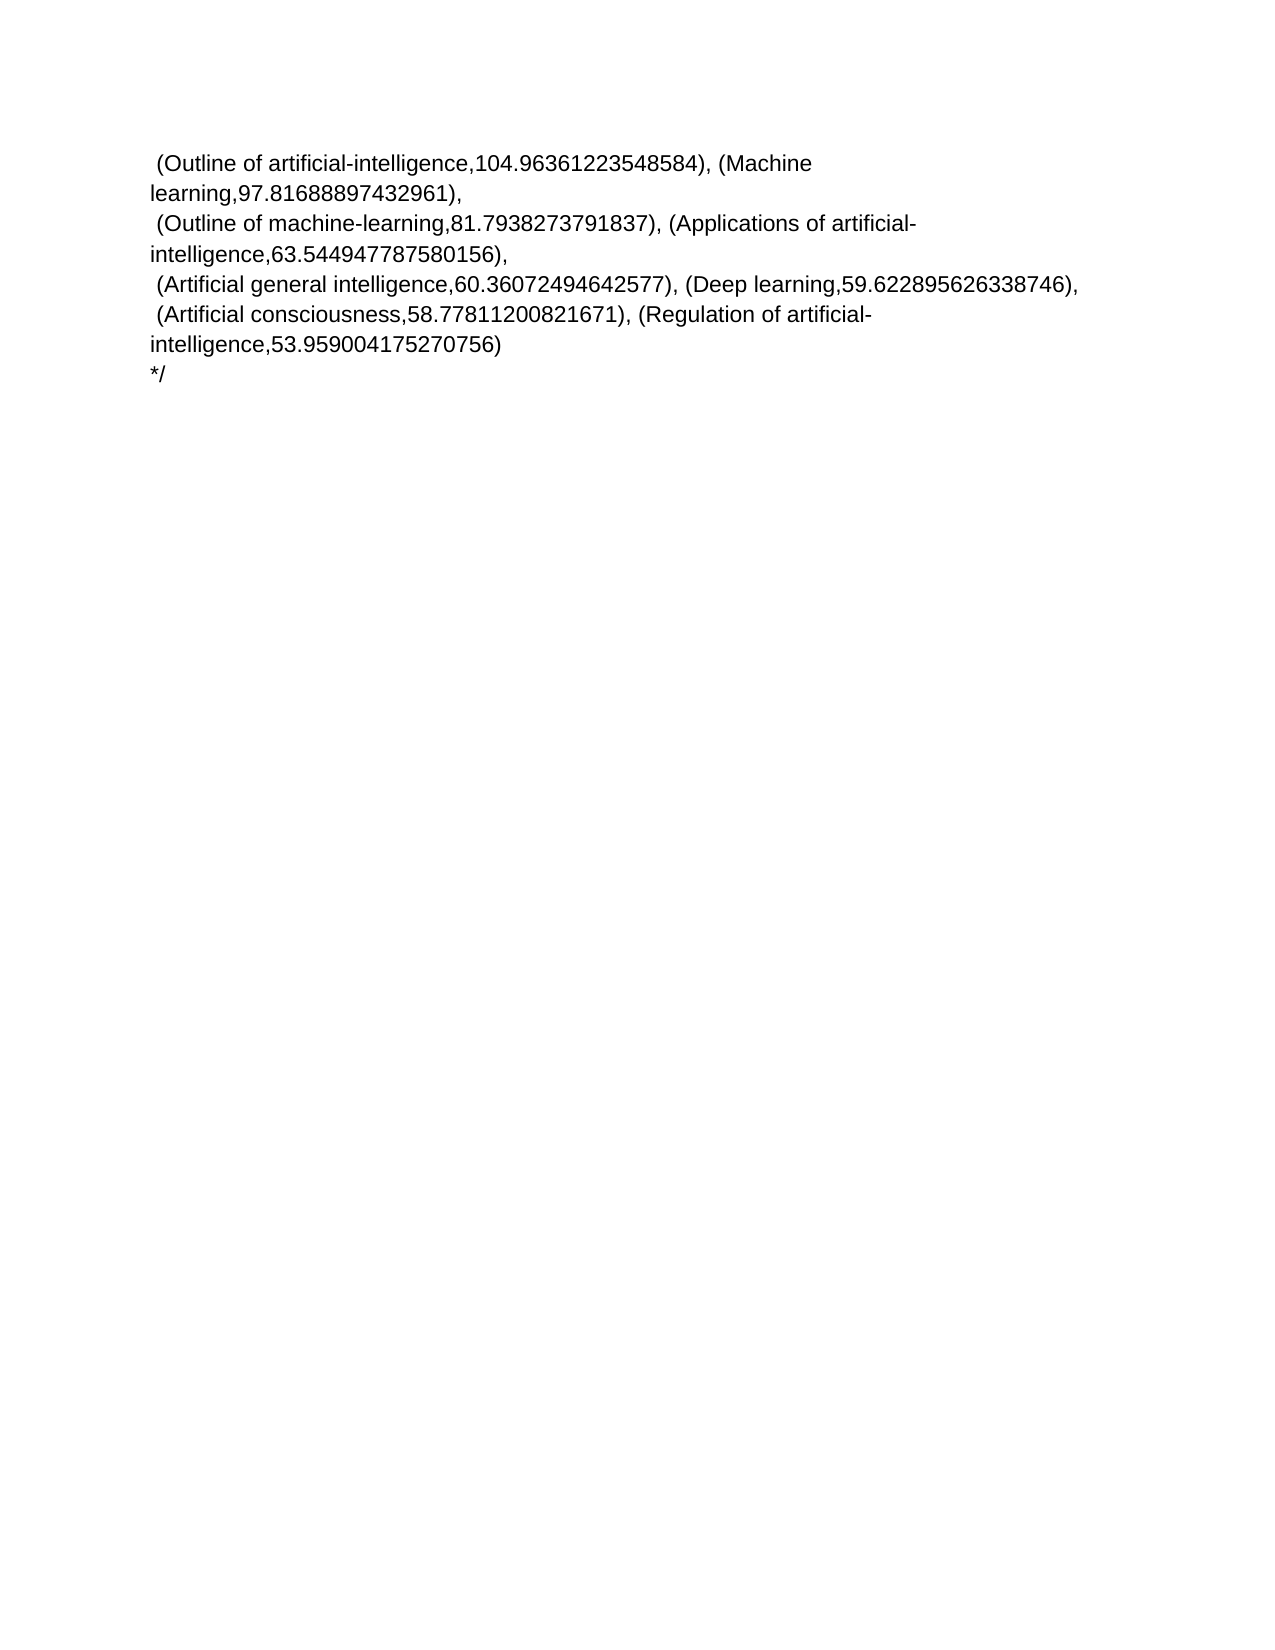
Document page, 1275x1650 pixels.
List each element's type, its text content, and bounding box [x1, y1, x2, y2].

text (Artificial general intelligence,60.36072494642577), (Deep learning,59.622895626338746), [150, 271, 1125, 297]
text (Outline of artificial-intelligence,104.96361223548584), (Machine learning,97.81688897432961), [150, 150, 1125, 207]
text (Artificial consciousness,58.77811200821671), (Regulation of artificial-intelligence,53.959004175270756) [150, 301, 1125, 358]
text */ [150, 361, 1125, 388]
text (Outline of machine-learning,81.7938273791837), (Applications of artificial-intelligence,63.544947787580156), [150, 210, 1125, 267]
